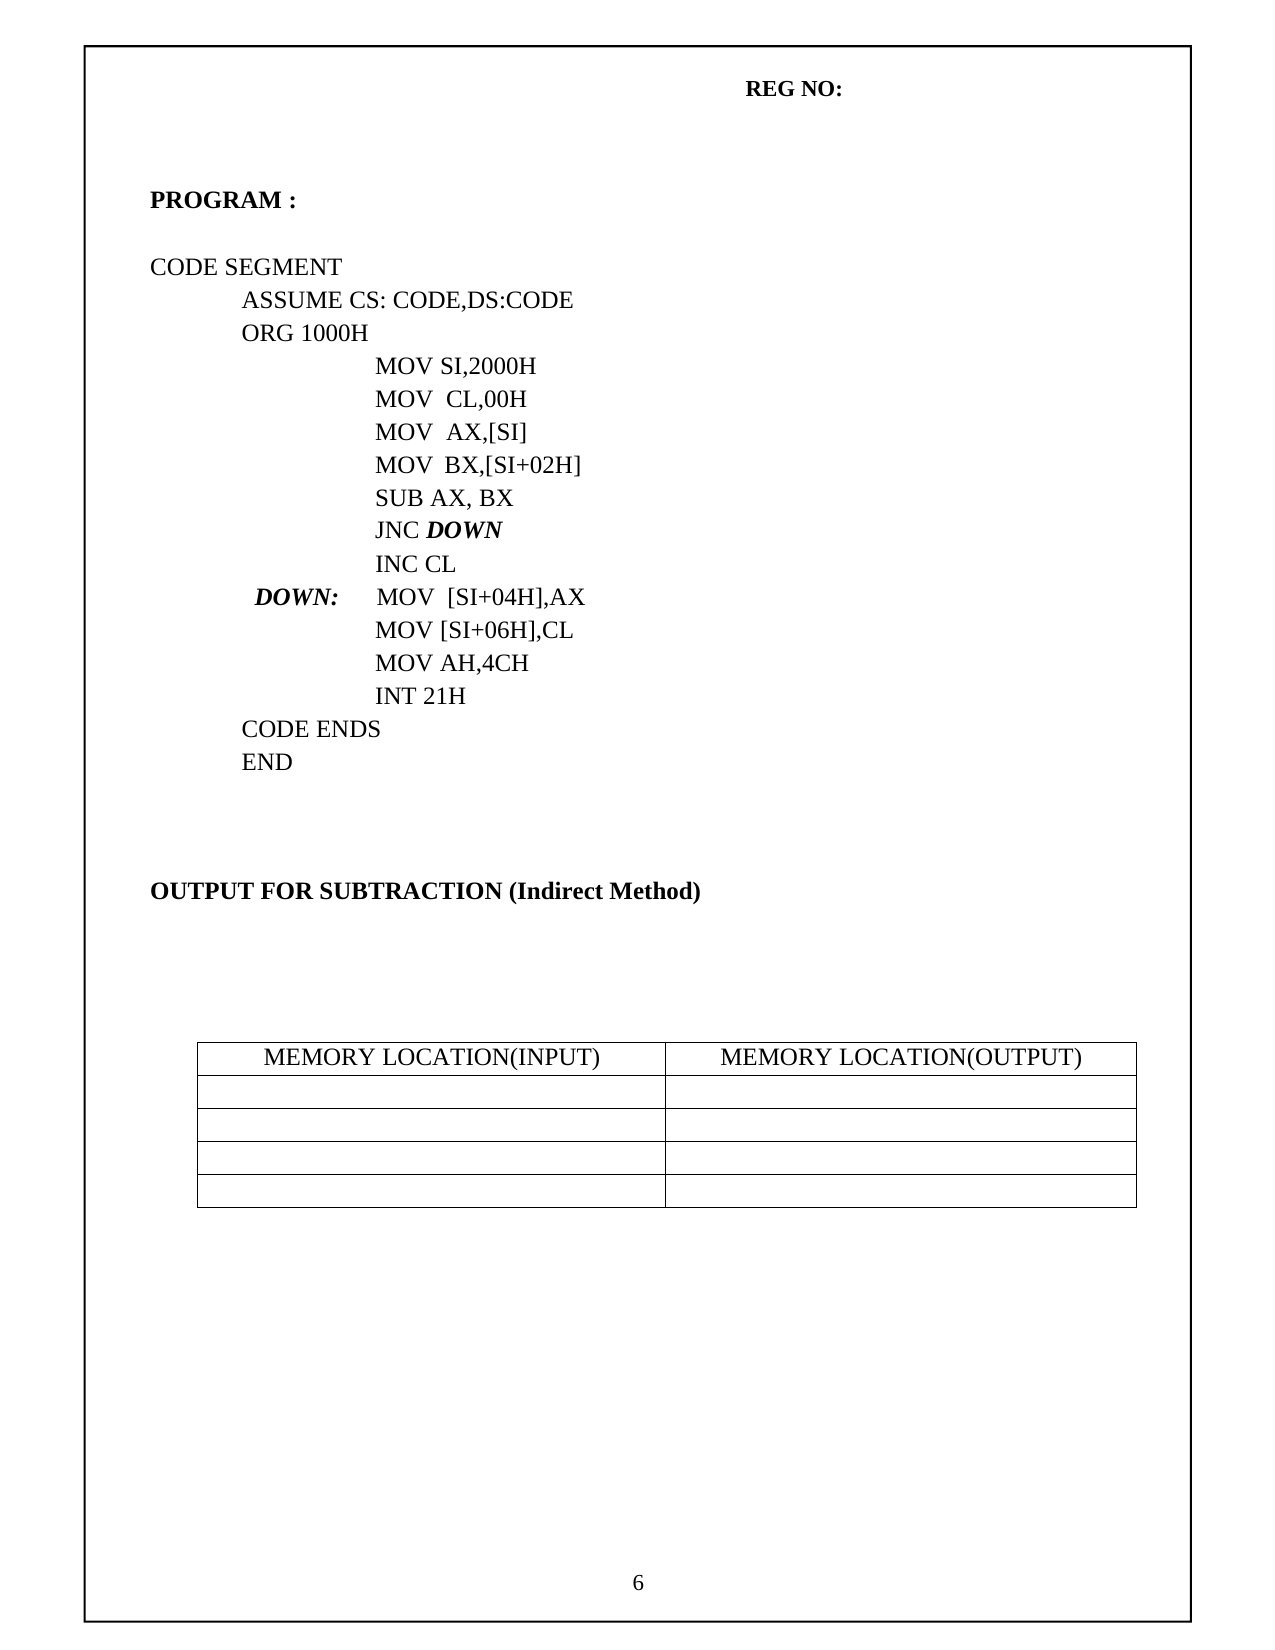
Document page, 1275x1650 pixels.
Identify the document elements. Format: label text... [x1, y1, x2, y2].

text OUTPUT FOR SUBTRACTION (Indirect Method) [150, 876, 703, 905]
table_cell [666, 1109, 1136, 1141]
table_cell [198, 1076, 665, 1108]
text DOWN: MOV [SI+04H],AX [69, 582, 771, 611]
table_cell [198, 1109, 665, 1141]
table_cell [666, 1076, 1136, 1108]
subtitle PROGRAM : [150, 186, 1196, 214]
text ASSUME CS: CODE,DS:CODE ORG 1000H [241, 285, 576, 346]
table_header MEMORY LOCATION(OUTPUT) [666, 1043, 1136, 1075]
text MOV [SI+06H],CL MOV AH,4CH [375, 615, 583, 677]
text MOV SI,2000H MOV CL,00H MOV AX,[SI] MOV BX,[SI+02H] SUB AX, BX [375, 351, 583, 512]
text INC CL [148, 549, 683, 578]
text INT 21H CODE ENDS [241, 681, 468, 743]
table_cell [198, 1175, 665, 1207]
table_cell [198, 1142, 665, 1174]
text CODE SEGMENT [150, 252, 1196, 280]
table_cell [666, 1175, 1136, 1207]
text END [241, 747, 1196, 776]
table_cell [666, 1142, 1136, 1174]
table_header MEMORY LOCATION(INPUT) [198, 1043, 665, 1075]
text JNC DOWN [375, 516, 1196, 545]
